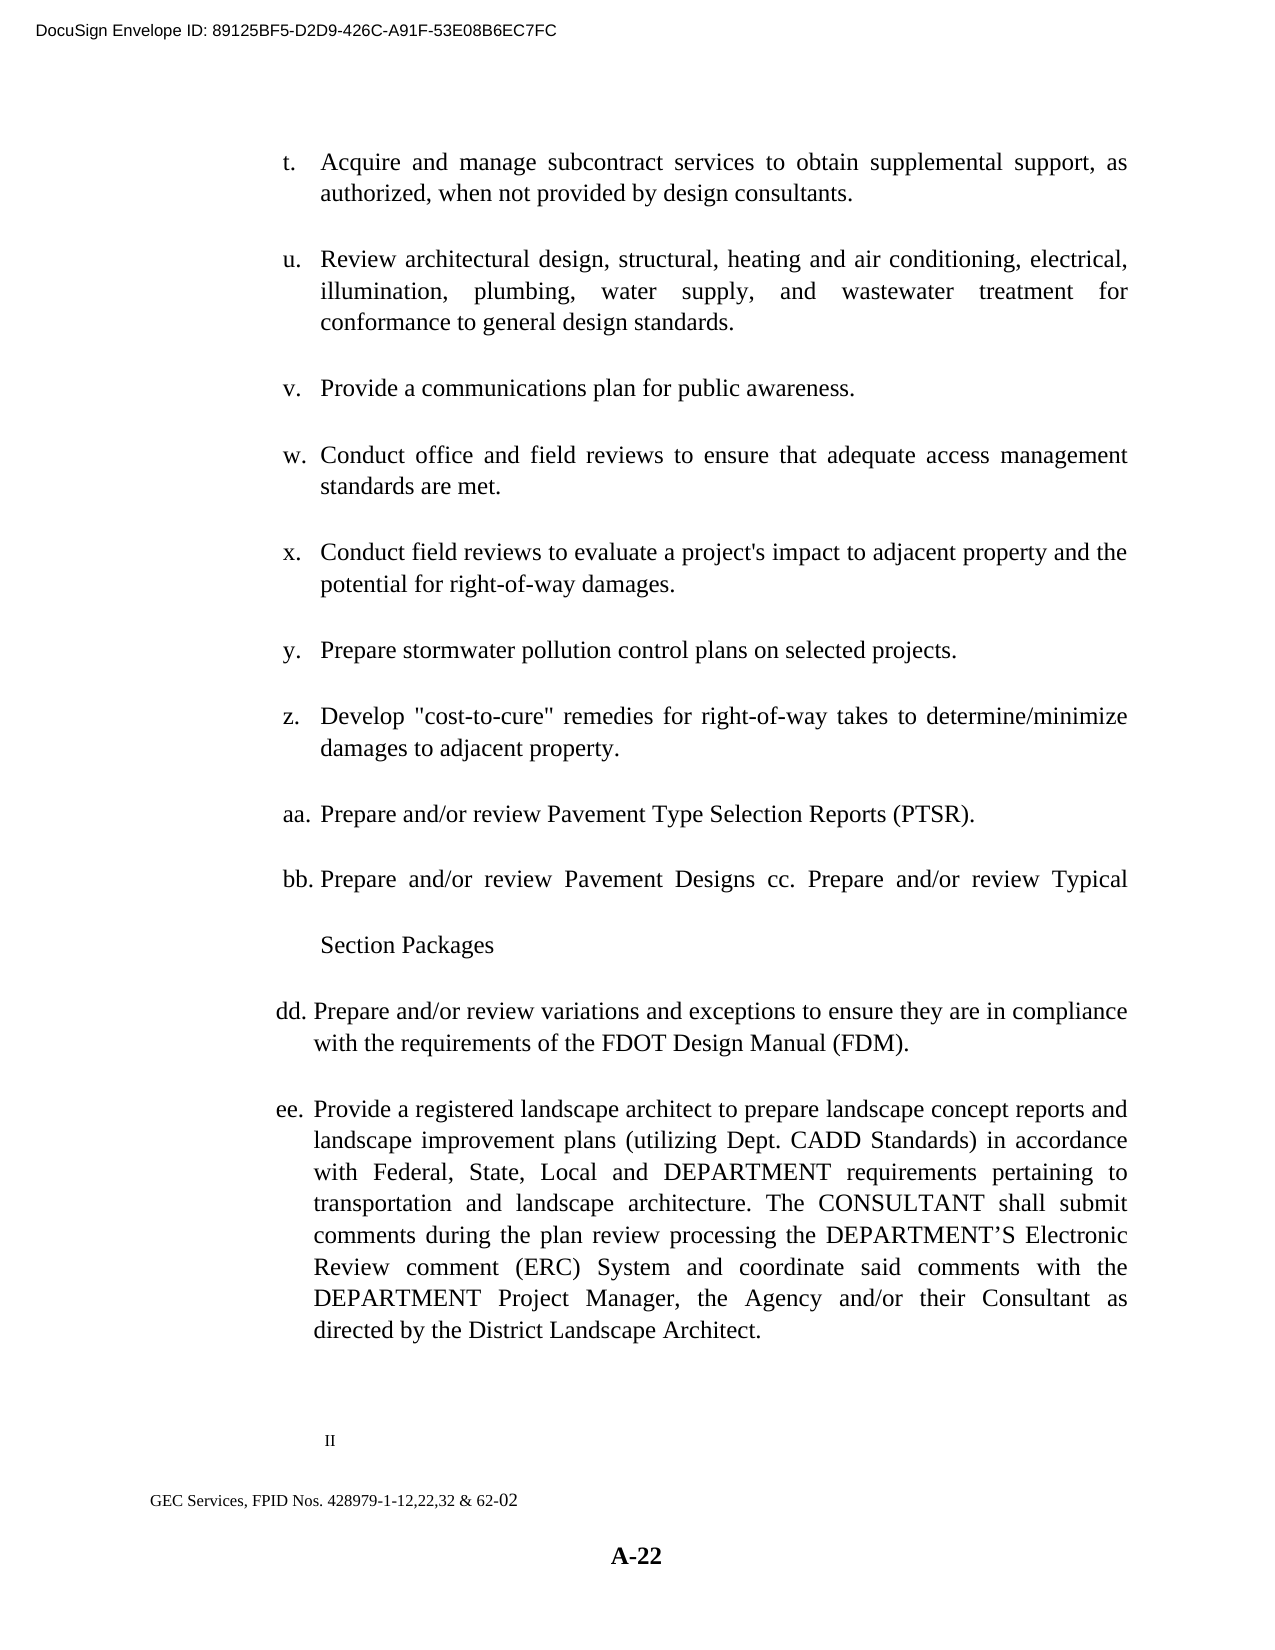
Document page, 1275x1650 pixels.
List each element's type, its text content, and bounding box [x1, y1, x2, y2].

list Provide a registered landscape architect to prepare landscape concept reports and landscape improvement plans (utilizing Dept. CADD Standards) in accordance with Federal, State, Local and DEPARTMENT requirements pertaining to transportation and landscape architecture. The CONSULTANT shall submit comments during the plan review processing the DEPARTMENT’S Electronic Review comment (ERC) System and coordinate said comments with the DEPARTMENT Project Manager, the Agency and/or their Consultant as directed by the District Landscape Architect. [276, 1094, 1128, 1343]
list Acquire and manage subcontract services to obtain supplemental support, as authorized, when not provided by design consultants. [283, 147, 1128, 207]
list Review architectural design, structural, heating and air conditioning, electrical, illumination, plumbing, water supply, and wastewater treatment for conformance to general design standards. [283, 244, 1128, 336]
list Prepare and/or review variations and exceptions to ensure they are in compliance with the requirements of the FDOT Design Manual (FDM). [276, 996, 1128, 1056]
list Provide a communications plan for public awareness. [283, 373, 1128, 402]
list Prepare and/or review Pavement Designs cc. Prepare and/or review Typical Section Packages [283, 864, 1128, 959]
list Conduct office and field reviews to ensure that adequate access management standards are met. [283, 440, 1128, 500]
list Develop "cost-to-cure" remedies for right-of-way takes to determine/minimize damages to adjacent property. [283, 701, 1128, 762]
list Prepare and/or review Pavement Type Selection Reports (PTSR). [283, 799, 1128, 828]
list Prepare stormwater pollution control plans on selected projects. [283, 635, 1128, 664]
list Conduct field reviews to evaluate a project's impact to adjacent property and the potential for right-of-way damages. [283, 537, 1128, 598]
